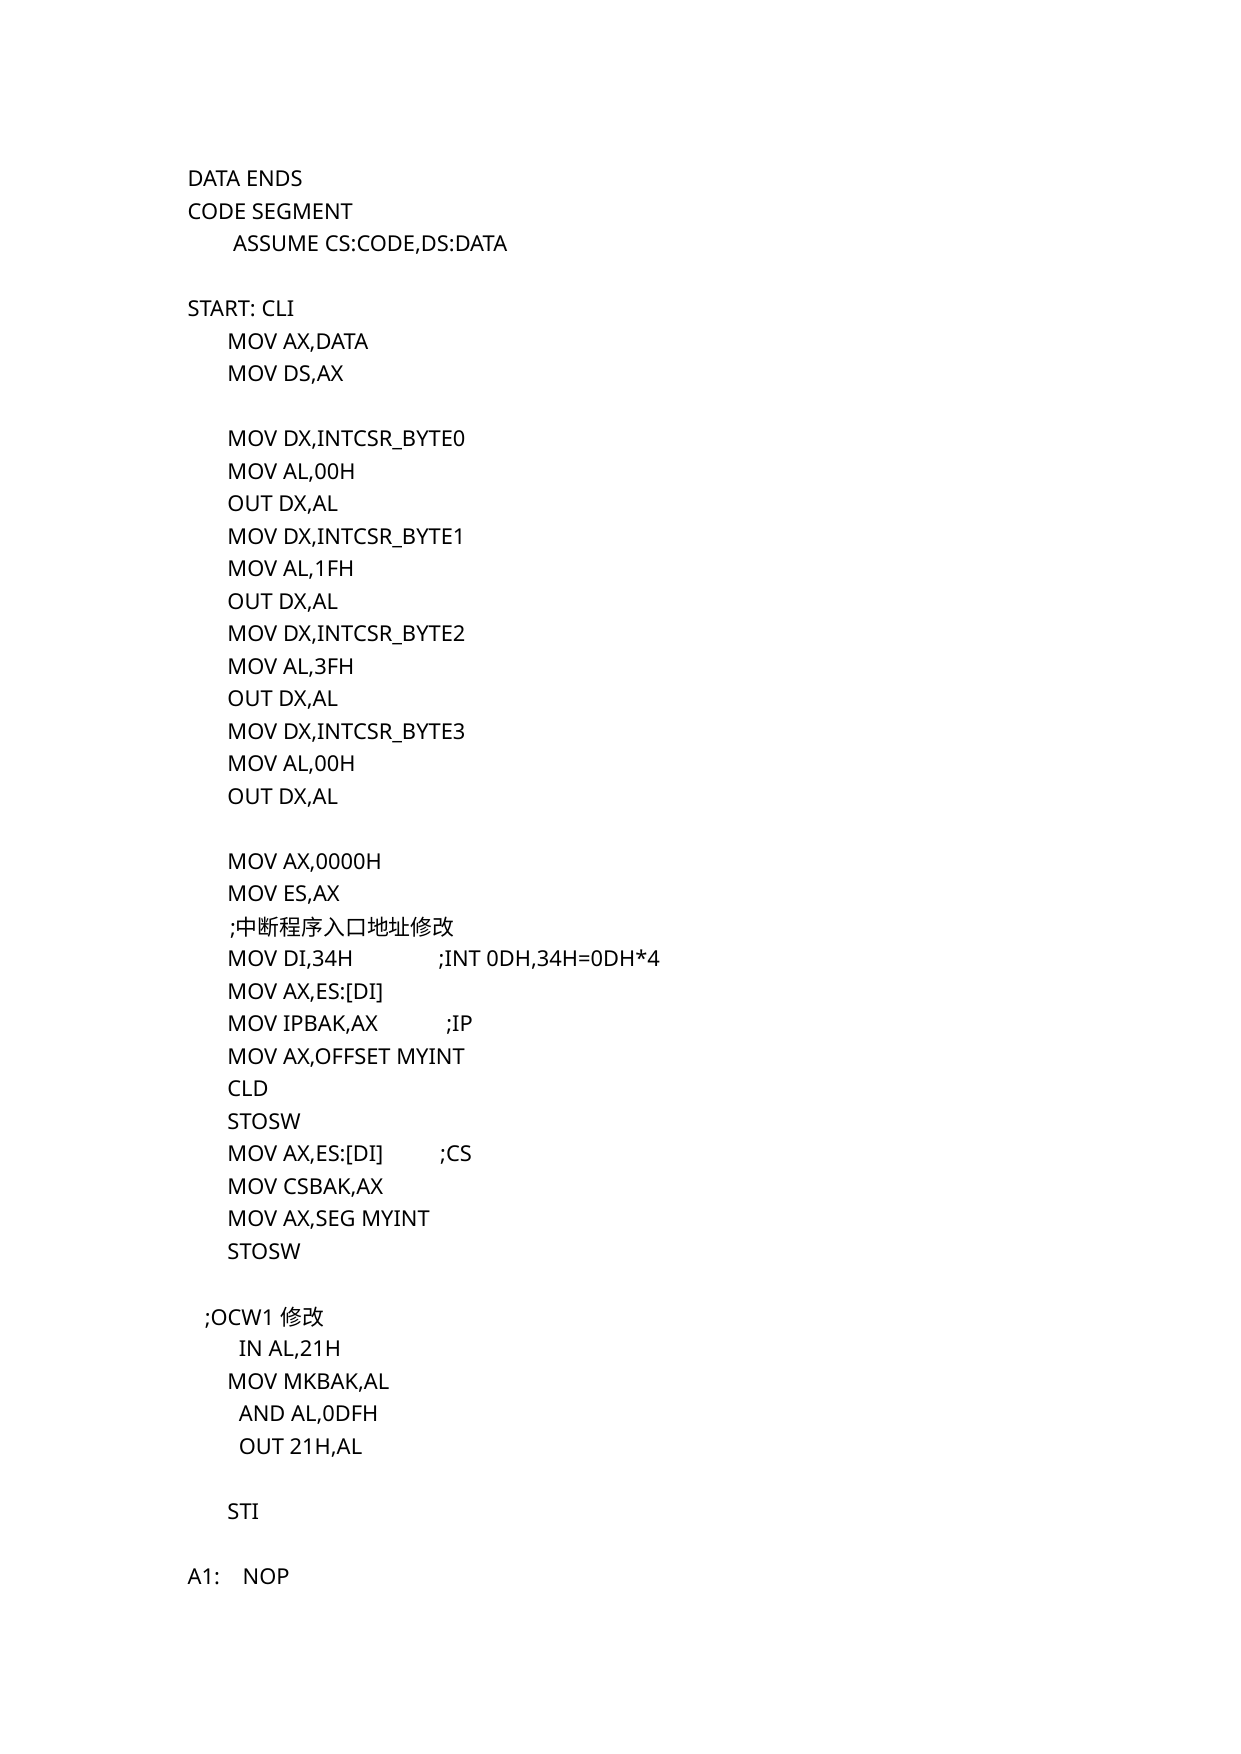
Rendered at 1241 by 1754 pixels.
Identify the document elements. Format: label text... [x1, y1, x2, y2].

text IN AL,21H [187, 1332, 1053, 1364]
text MOV AX,ES:[DI] ;CS [187, 1137, 1053, 1169]
text OUT DX,AL [187, 584, 1053, 617]
text STOSW [187, 1104, 1053, 1137]
text MOV AX,DATA [187, 324, 1053, 357]
text MOV IPBAK,AX ;IP [187, 1007, 1053, 1039]
text STI [187, 1494, 1053, 1527]
text OUT DX,AL [187, 779, 1053, 812]
text MOV AL,00H [187, 454, 1053, 487]
text MOV ES,AX [187, 877, 1053, 909]
text MOV AL,00H [187, 747, 1053, 779]
text MOV DX,INTCSR_BYTE3 [187, 714, 1053, 747]
text MOV DI,34H ;INT 0DH,34H=0DH*4 [187, 942, 1053, 974]
text MOV AX,0000H [187, 844, 1053, 877]
text MOV AL,3FH [187, 649, 1053, 682]
text STOSW [187, 1234, 1053, 1267]
text DATA ENDS [187, 162, 1053, 194]
text ASSUME CS:CODE,DS:DATA [187, 227, 1053, 259]
text MOV AL,1FH [187, 552, 1053, 584]
text OUT DX,AL [187, 487, 1053, 519]
text ;OCW1 修改 [187, 1299, 1053, 1332]
text MOV AX,OFFSET MYINT [187, 1039, 1053, 1072]
text A1: NOP [187, 1559, 1053, 1592]
text AND AL,0DFH [187, 1397, 1053, 1429]
text MOV AX,ES:[DI] [187, 974, 1053, 1007]
text MOV DX,INTCSR_BYTE1 [187, 519, 1053, 552]
text MOV DS,AX [187, 357, 1053, 389]
text CLD [187, 1072, 1053, 1104]
text OUT DX,AL [187, 682, 1053, 714]
text MOV DX,INTCSR_BYTE2 [187, 617, 1053, 649]
text START: CLI [187, 292, 1053, 324]
text ;中断程序入口地址修改 [187, 909, 1053, 942]
text OUT 21H,AL [187, 1429, 1053, 1462]
text MOV CSBAK,AX [187, 1169, 1053, 1202]
text MOV MKBAK,AL [187, 1364, 1053, 1397]
text MOV AX,SEG MYINT [187, 1202, 1053, 1234]
text CODE SEGMENT [187, 194, 1053, 227]
text MOV DX,INTCSR_BYTE0 [187, 422, 1053, 454]
